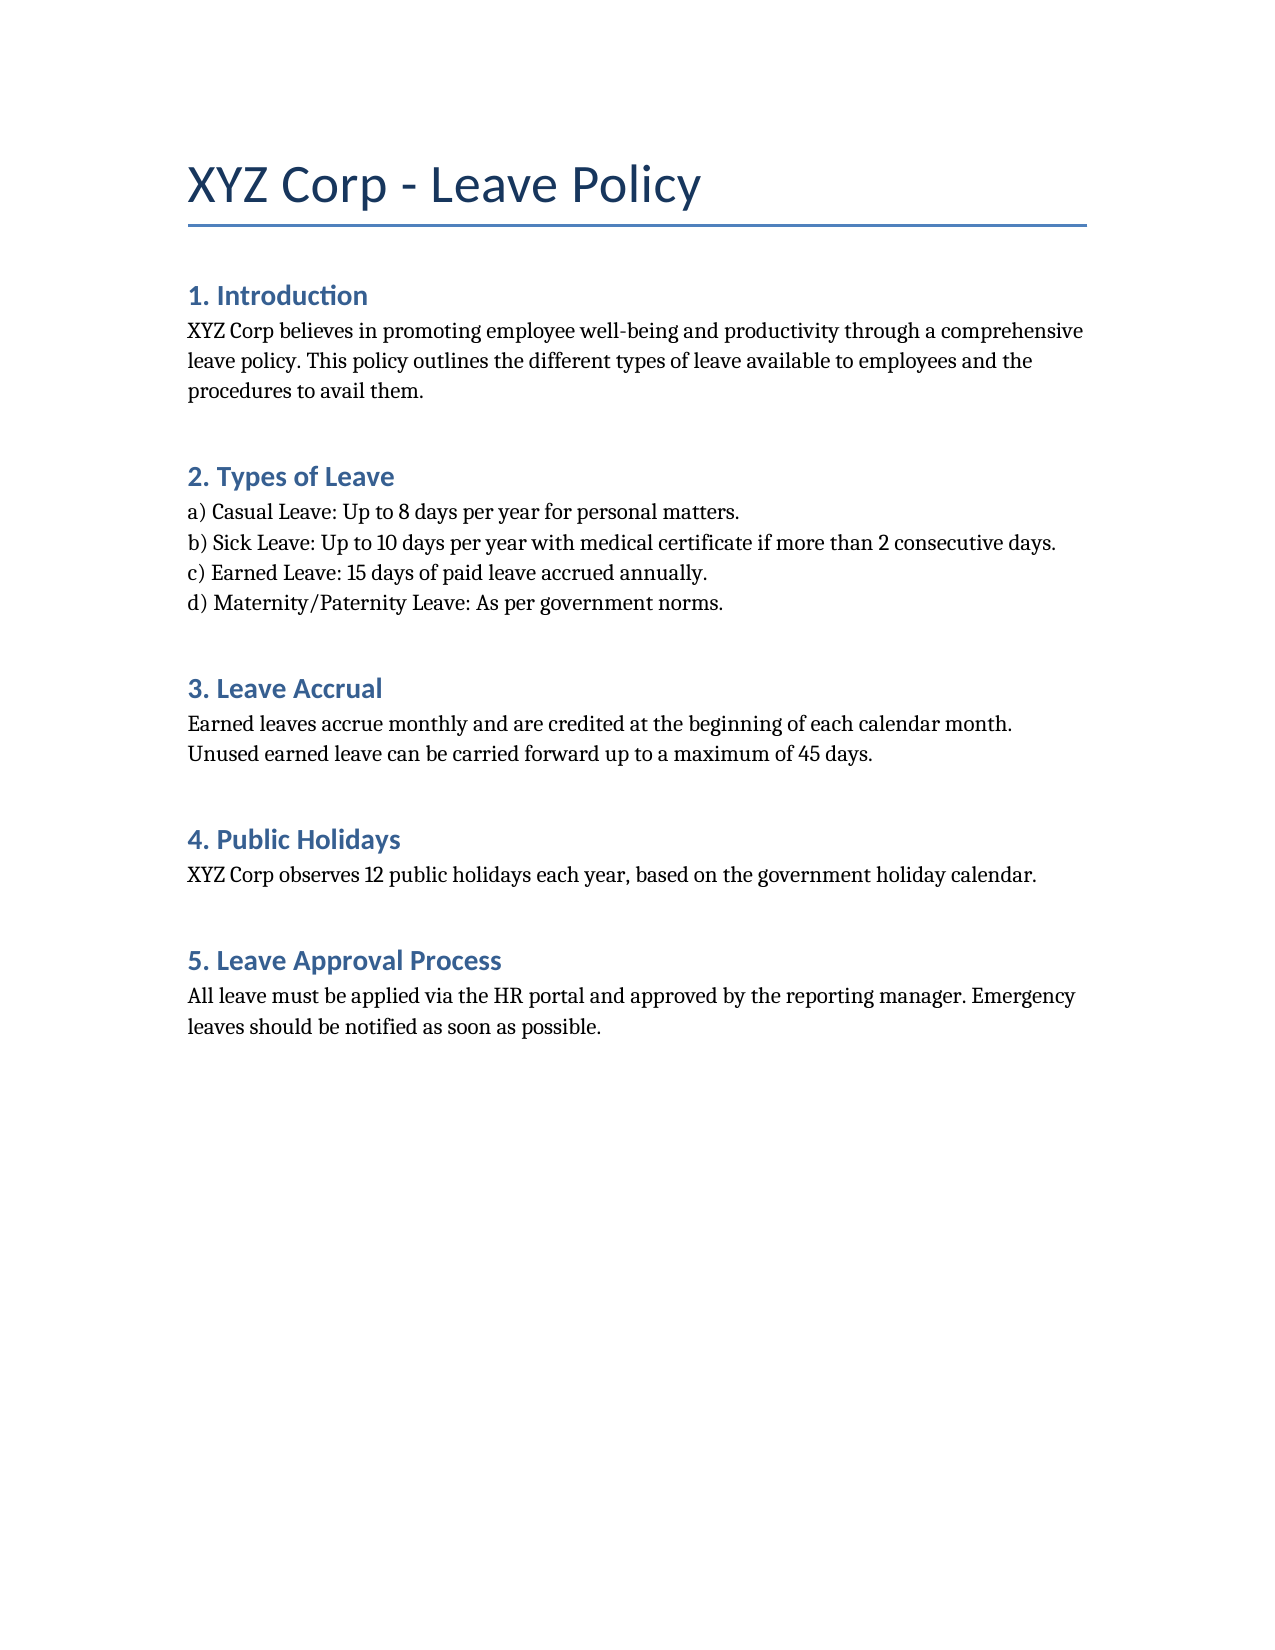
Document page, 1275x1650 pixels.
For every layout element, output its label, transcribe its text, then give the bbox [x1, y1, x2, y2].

title XYZ Corp - Leave Policy [187, 150, 1087, 227]
subtitle 3. Leave Accrual [187, 670, 1087, 706]
text All leave must be applied via the HR portal and approved by the reporting manager. Emergency leaves should be notified as soon as possible. [187, 983, 1087, 1040]
text a) Casual Leave: Up to 8 days per year for personal matters. b) Sick Leave: Up to 10 days per year with medical certificate if more than 2 consecutive days. c) Earned Leave: 15 days of paid leave accrued annually. d) Maternity/Paternity Leave: As per government norms. [187, 499, 1087, 616]
subtitle 5. Leave Approval Process [187, 942, 1087, 978]
subtitle 2. Types of Leave [187, 458, 1087, 494]
text Earned leaves accrue monthly and are credited at the beginning of each calendar month. Unused earned leave can be carried forward up to a maximum of 45 days. [187, 711, 1087, 767]
text XYZ Corp believes in promoting employee well-being and productivity through a comprehensive leave policy. This policy outlines the different types of leave available to employees and the procedures to avail them. [187, 317, 1087, 404]
subtitle 1. Introduction [187, 277, 1087, 312]
text XYZ Corp observes 12 public holidays each year, based on the government holiday calendar. [187, 862, 1087, 888]
subtitle 4. Public Holidays [187, 821, 1087, 857]
